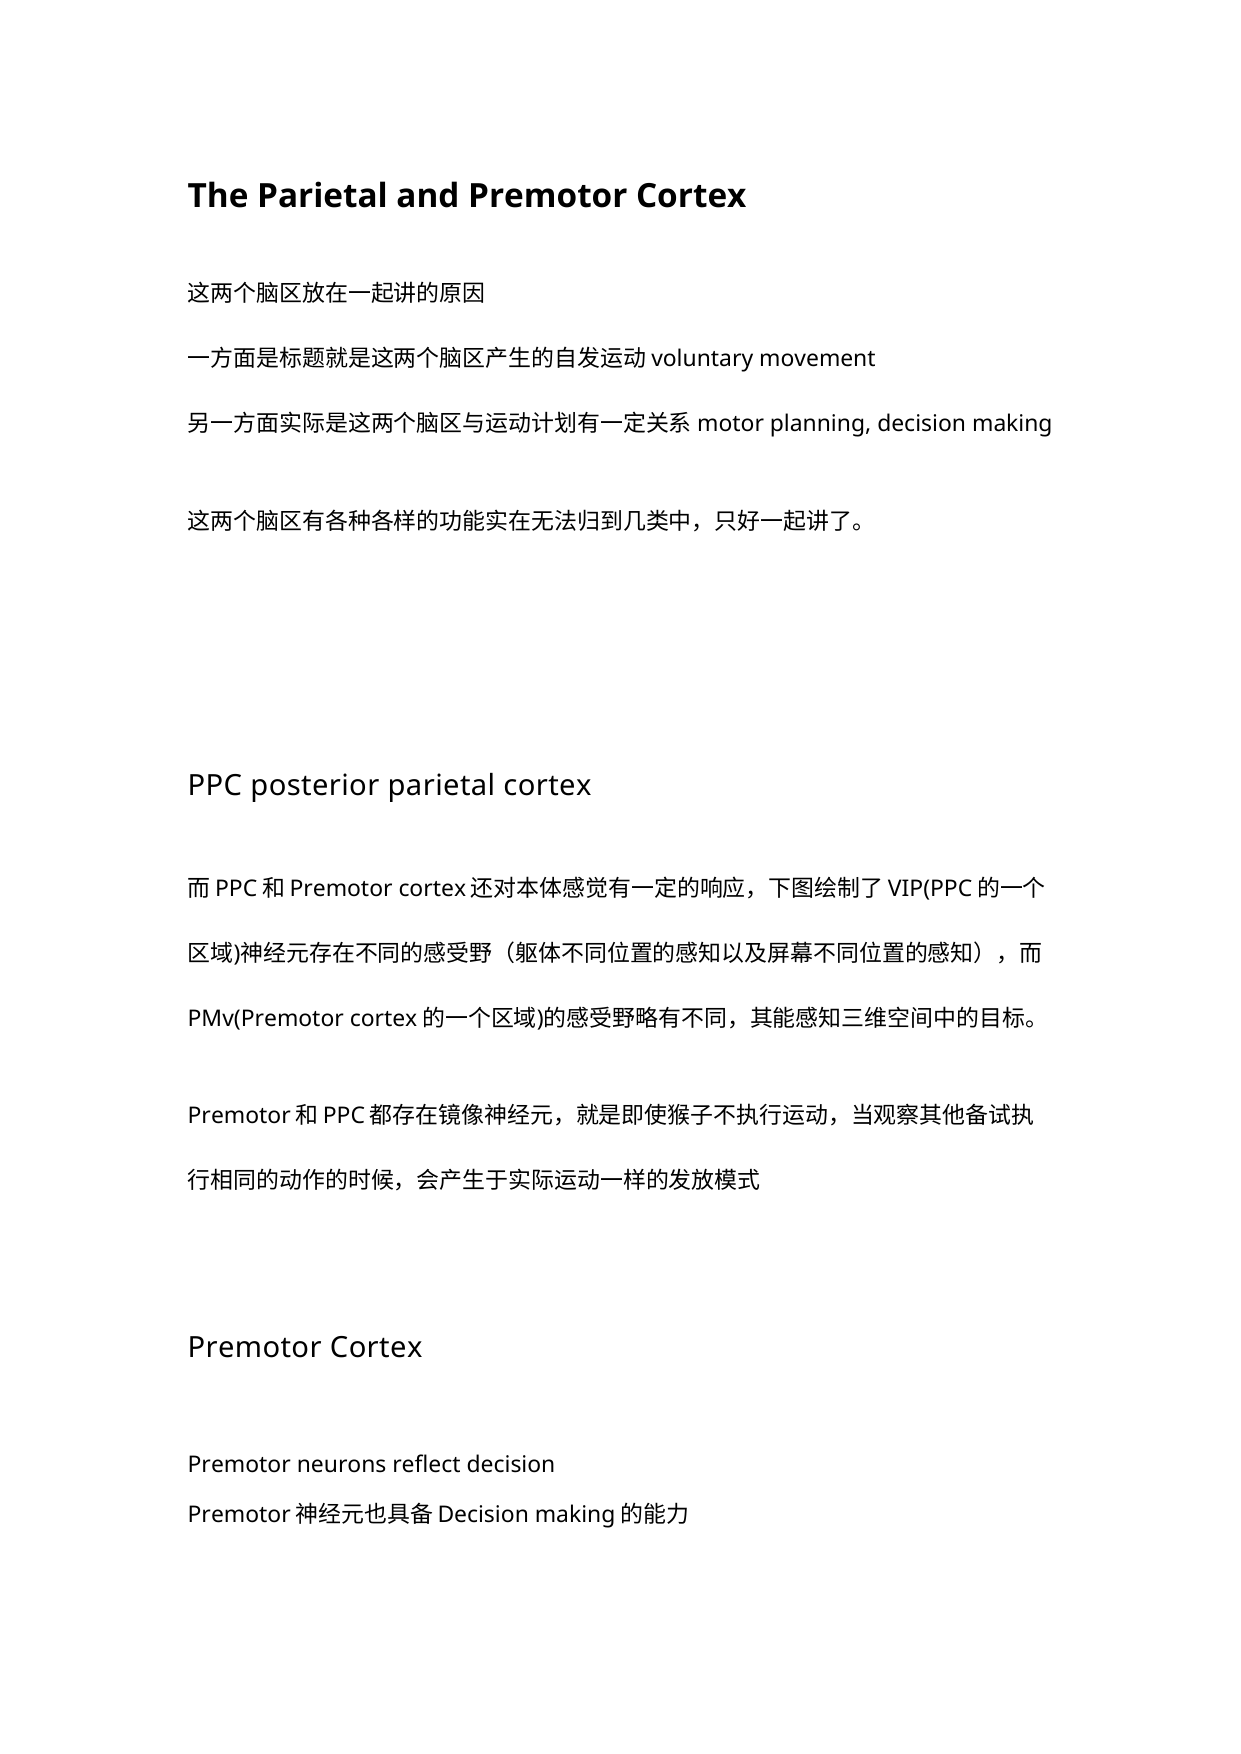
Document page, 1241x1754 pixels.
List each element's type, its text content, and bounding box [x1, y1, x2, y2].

text Premotor Cortex [187, 1314, 1053, 1379]
text 这两个脑区有各种各样的功能实在无法归到几类中，只好一起讲了。 [187, 487, 1053, 552]
text Premotor神经元也具备Decision making的能力 [187, 1480, 1053, 1545]
text 这两个脑区放在一起讲的原因 [187, 259, 1053, 324]
text Premotor neurons reflect decision [187, 1448, 1053, 1480]
text The Parietal and Premotor Cortex [187, 162, 1053, 227]
text Premotor和PPC都存在镜像神经元，就是即使猴子不执行运动，当观察其他备试执行相同的动作的时候，会产生于实际运动一样的发放模式 [187, 1081, 1053, 1211]
text 而PPC和Premotor cortex还对本体感觉有一定的响应，下图绘制了VIP(PPC的一个区域)神经元存在不同的感受野（躯体不同位置的感知以及屏幕不同位置的感知），而PMv(Premotor cortex的一个区域)的感受野略有不同，其能感知三维空间中的目标。 [187, 854, 1053, 1049]
text PPC posterior parietal cortex [187, 752, 1053, 817]
text 一方面是标题就是这两个脑区产生的自发运动 voluntary movement [187, 324, 1053, 389]
text 另一方面实际是这两个脑区与运动计划有一定关系 motor planning, decision making [187, 389, 1053, 454]
